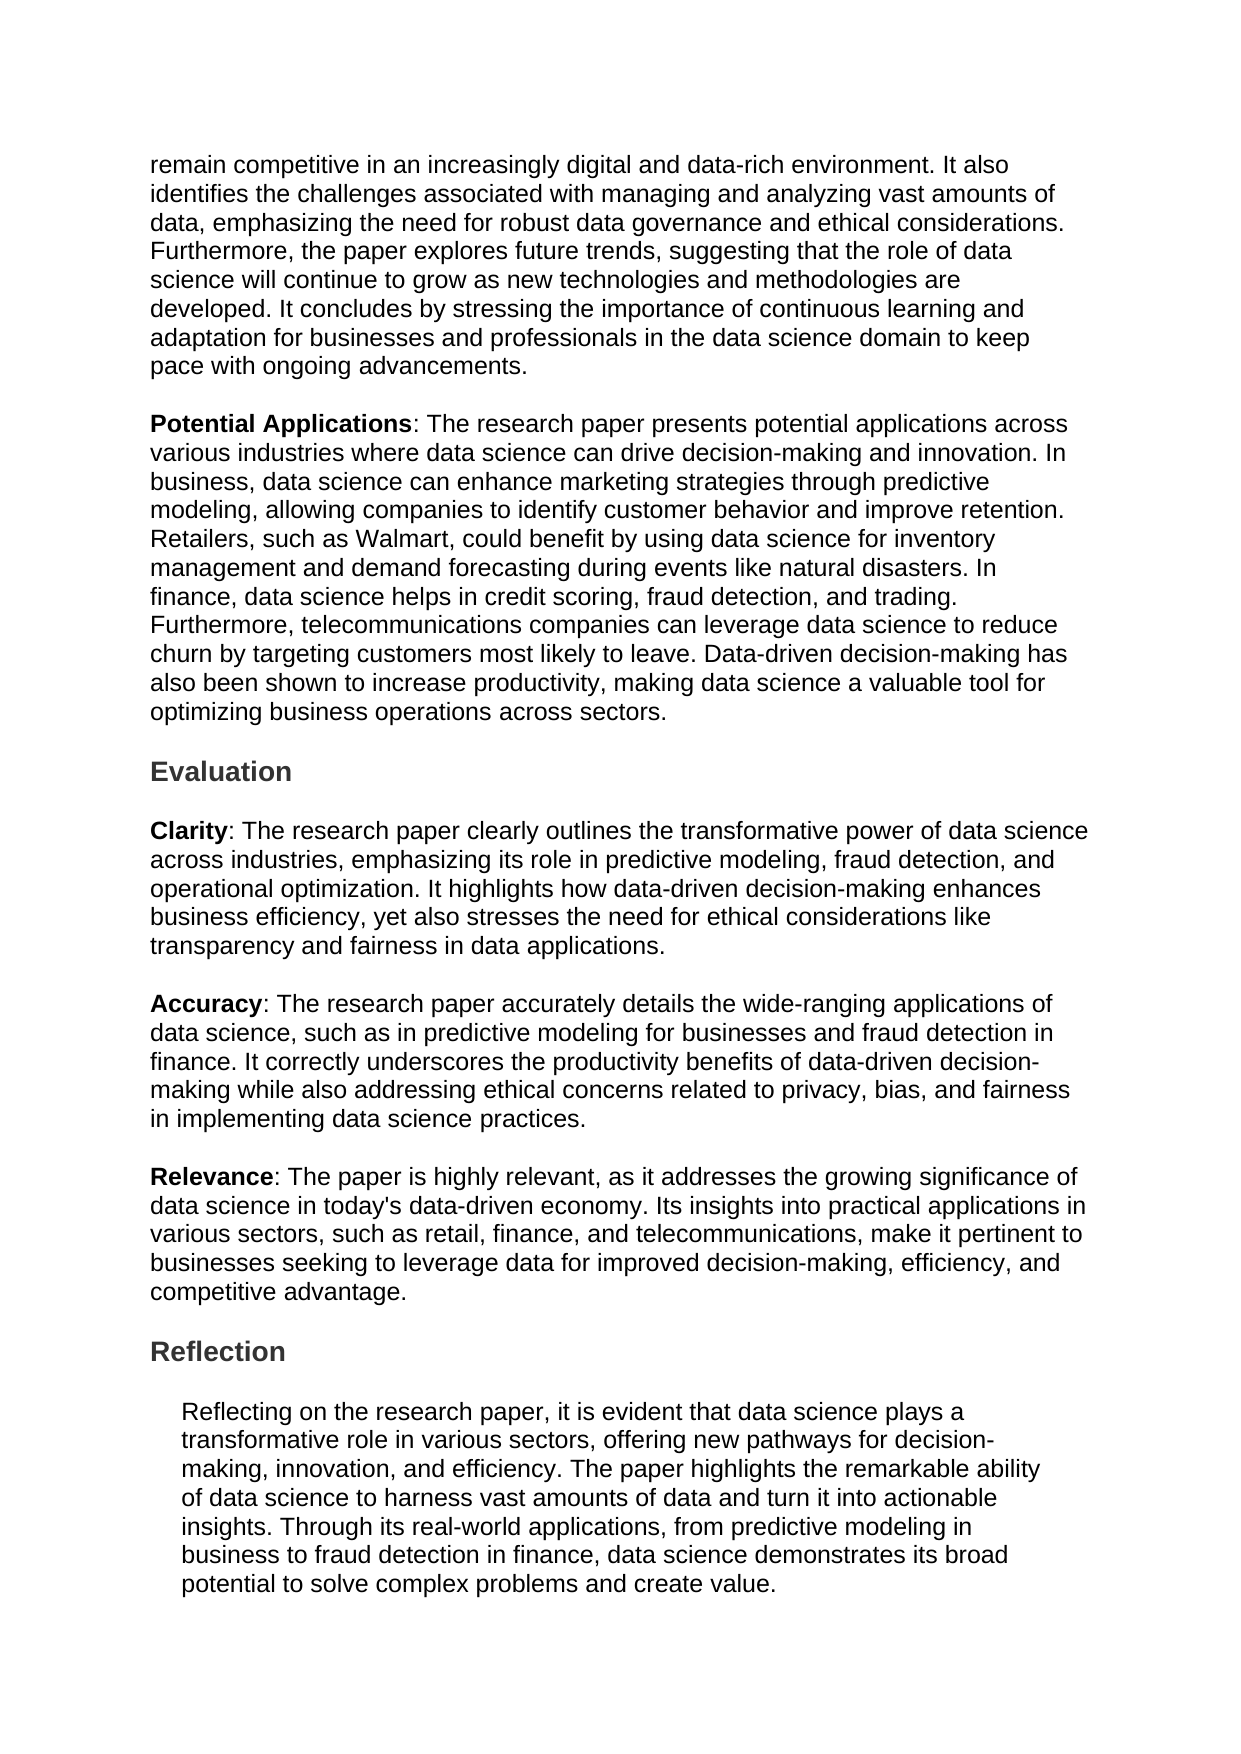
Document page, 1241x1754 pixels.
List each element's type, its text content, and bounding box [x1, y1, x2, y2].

text Potential Applications: The research paper presents potential applications across various industries where data science can drive decision-making and innovation. In business, data science can enhance marketing strategies through predictive modeling, allowing companies to identify customer behavior and improve retention. Retailers, such as Walmart, could benefit by using data science for inventory management and demand forecasting during events like natural disasters. In finance, data science helps in credit scoring, fraud detection, and trading. Furthermore, telecommunications companies can leverage data science to reduce churn by targeting customers most likely to leave. Data-driven decision-making has also been shown to increase productivity, making data science a valuable tool for optimizing business operations across sectors. [150, 409, 1090, 725]
text Clarity: The research paper clearly outlines the transformative power of data science across industries, emphasizing its role in predictive modeling, fraud detection, and operational optimization. It highlights how data-driven decision-making enhances business efficiency, yet also stresses the need for ethical considerations like transparency and fairness in data applications. [150, 816, 1090, 960]
text Accuracy: The research paper accurately details the wide-ranging applications of data science, such as in predictive modeling for businesses and fraud detection in finance. It correctly underscores the productivity benefits of data-driven decision-making while also addressing ethical concerns related to privacy, bias, and fairness in implementing data science practices. [150, 989, 1090, 1133]
subtitle Evaluation [150, 754, 1090, 787]
text Relevance: The paper is highly relevant, as it addresses the growing significance of data science in today's data-driven economy. Its insights into practical applications in various sectors, such as retail, finance, and telecommunications, make it pertinent to businesses seeking to leverage data for improved decision-making, efficiency, and competitive advantage. [150, 1162, 1090, 1306]
text Reflecting on the research paper, it is evident that data science plays a transformative role in various sectors, offering new pathways for decision-making, innovation, and efficiency. The paper highlights the remarkable ability of data science to harness vast amounts of data and turn it into actionable insights. Through its real-world applications, from predictive modeling in business to fraud detection in finance, data science demonstrates its broad potential to solve complex problems and create value. [181, 1396, 1059, 1598]
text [150, 150, 1090, 380]
subtitle Reflection [150, 1335, 1090, 1367]
